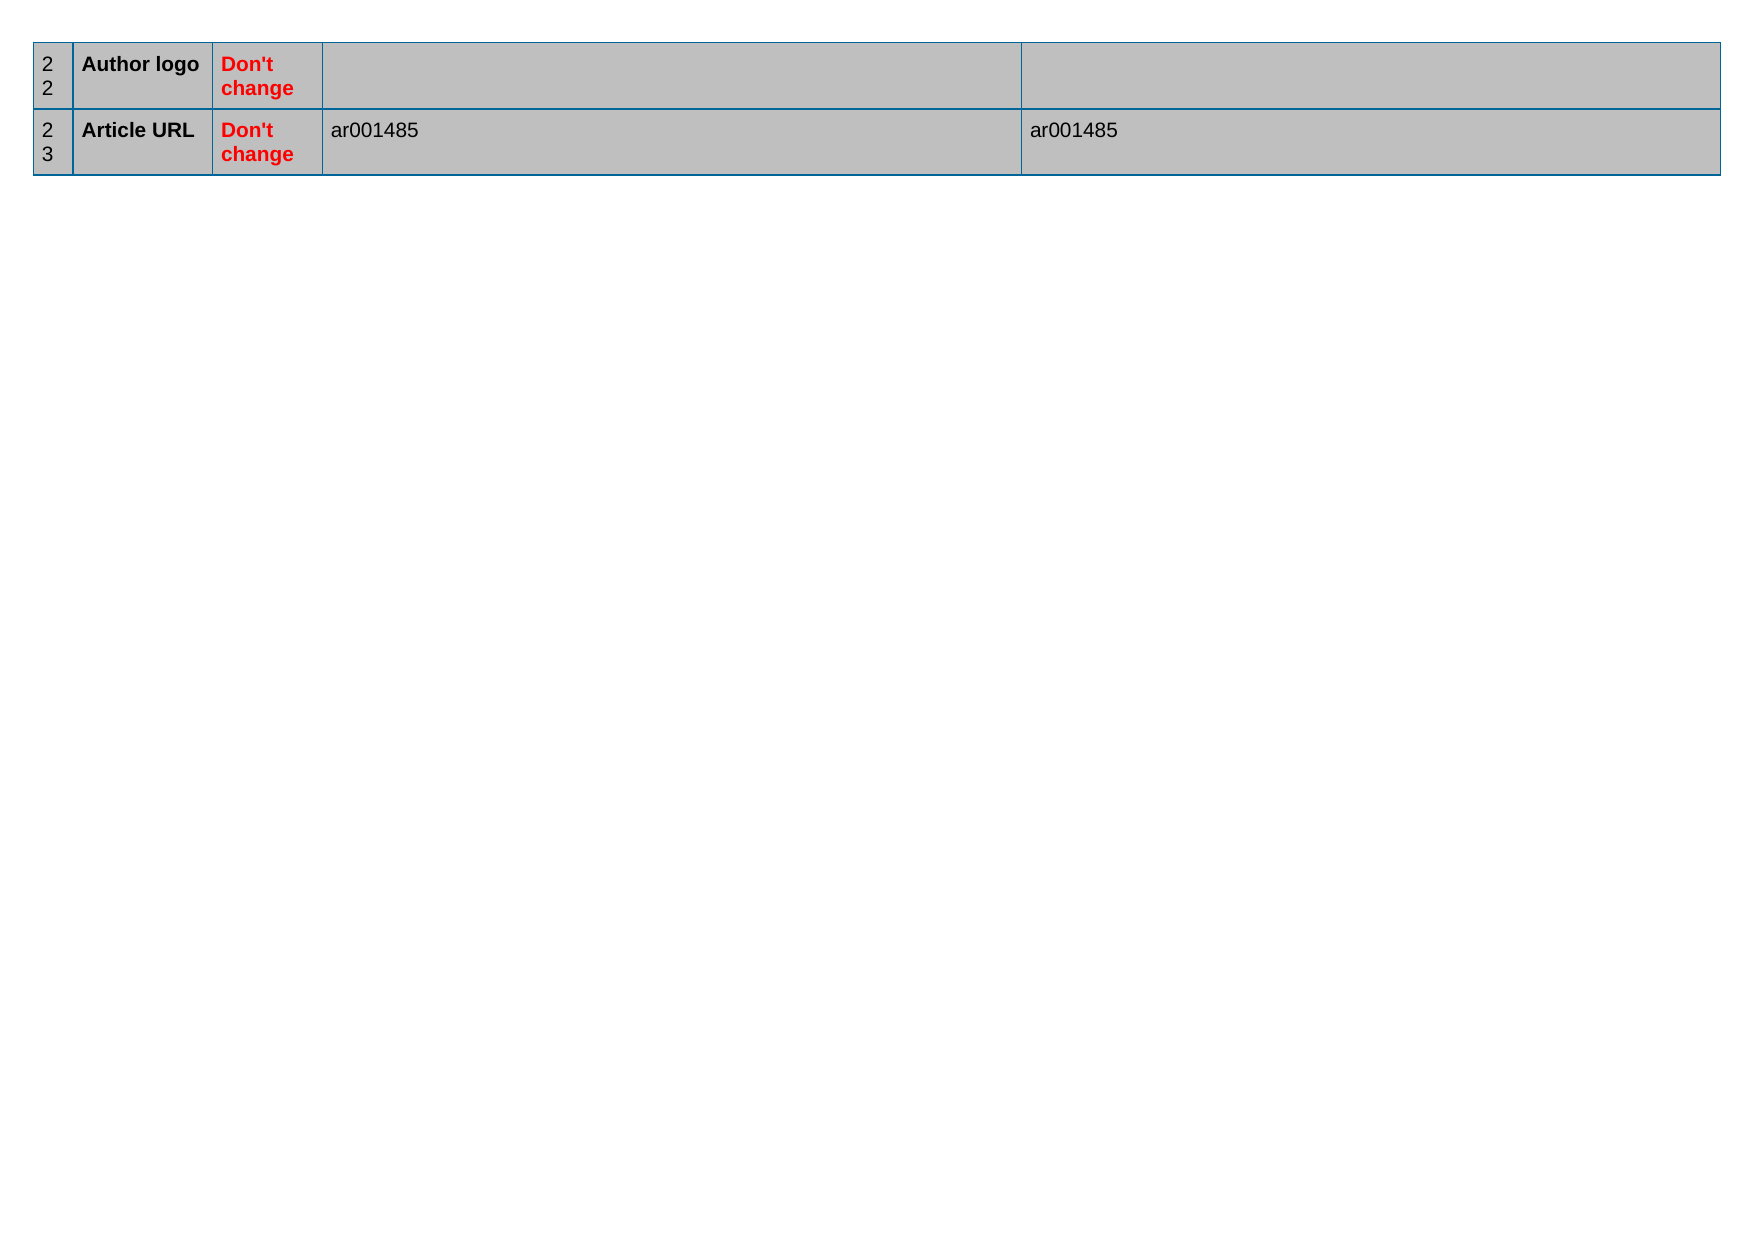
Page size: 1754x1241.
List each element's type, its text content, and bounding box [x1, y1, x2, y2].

table_cell ar001485 [323, 110, 1021, 174]
table_cell Article URL [74, 110, 212, 174]
table_cell [323, 43, 1021, 108]
table_cell 22 [34, 43, 72, 108]
table_cell Don't change [213, 110, 322, 174]
table_cell Don't change [213, 43, 322, 108]
table_cell [1022, 43, 1720, 108]
table_cell Author logo [74, 43, 212, 108]
table_cell ar001485 [1022, 110, 1720, 174]
table_cell 23 [34, 110, 72, 174]
